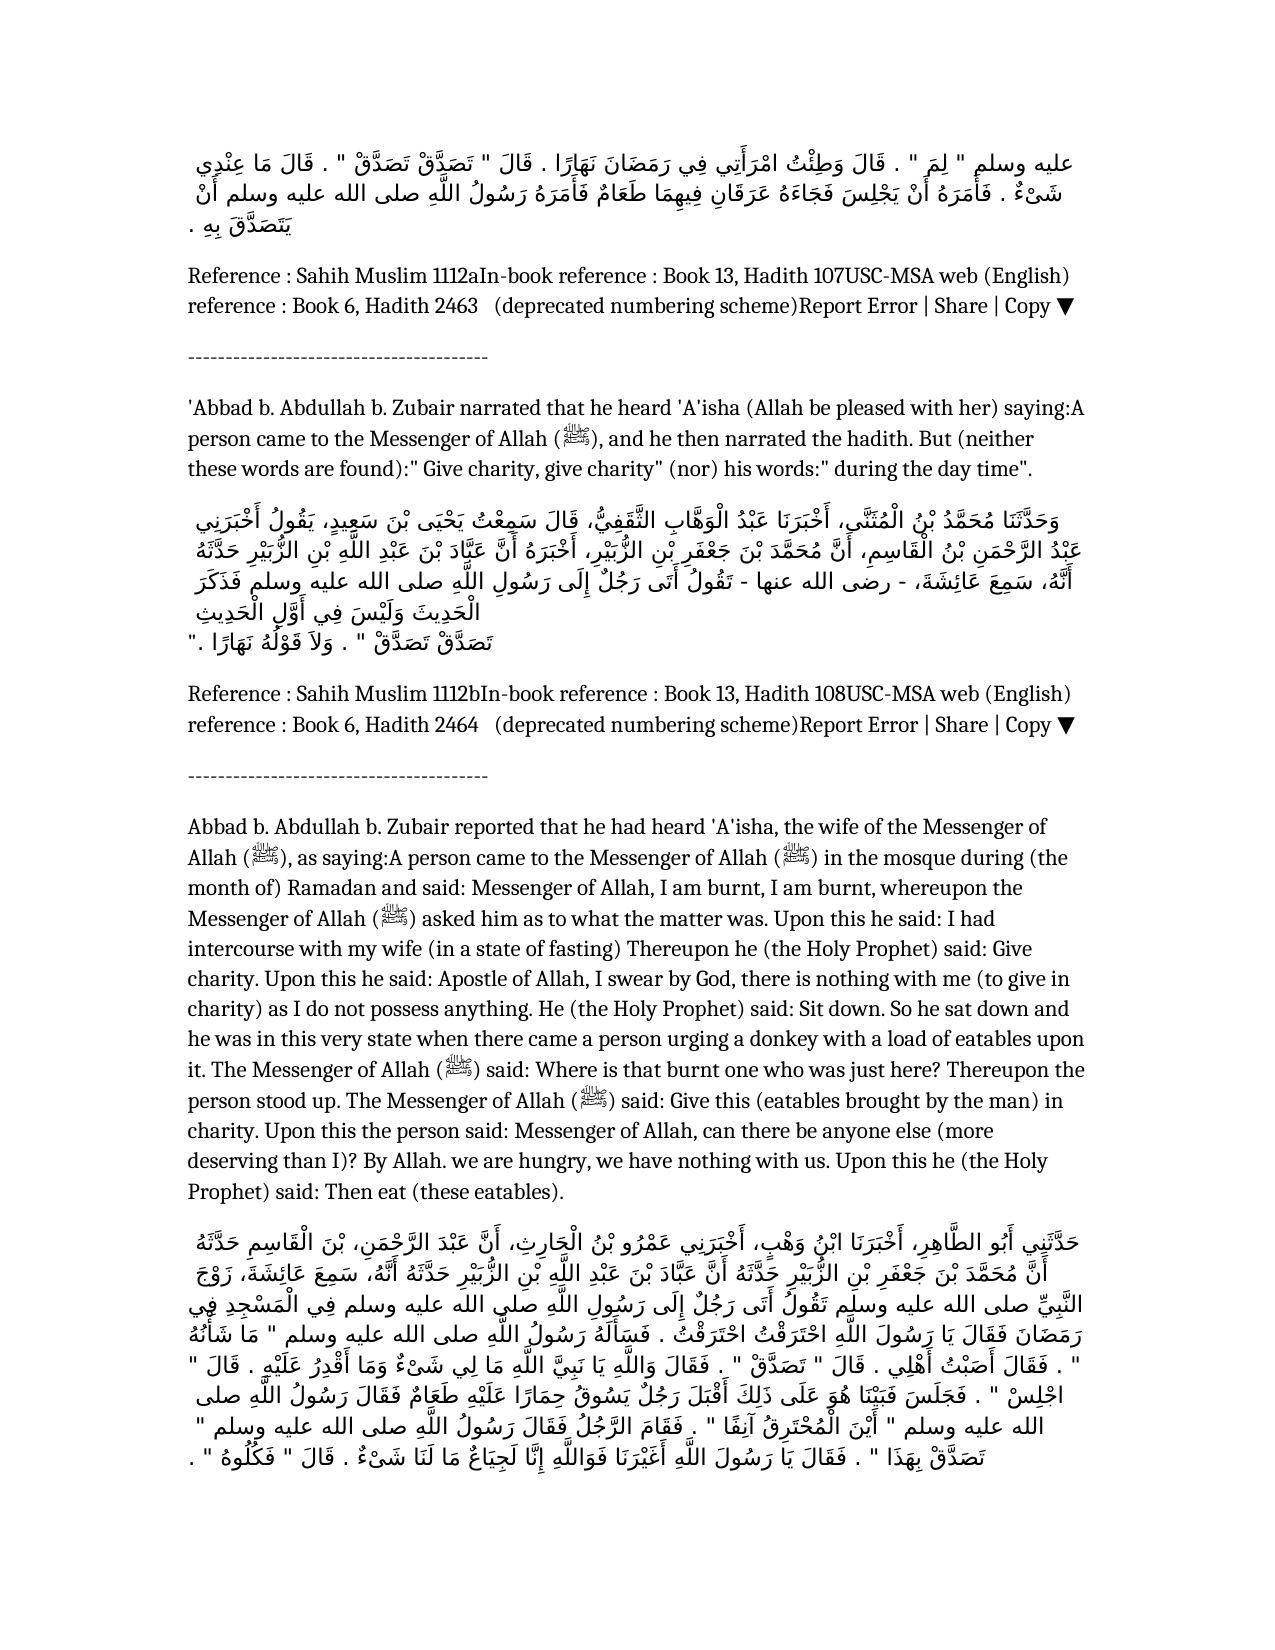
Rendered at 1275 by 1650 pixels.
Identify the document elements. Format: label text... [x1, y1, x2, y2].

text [187, 150, 1087, 238]
text 'Abbad b. Abdullah b. Zubair narrated that he heard 'A'isha (Allah be pleased with her) saying:A person came to the Messenger of Allah (ﷺ), and he then narrated the hadith. But (neither these words are found):" Give charity, give charity" (nor) his words:" during the day time". [187, 395, 1087, 482]
text Abbad b. Abdullah b. Zubair reported that he had heard 'A'isha, the wife of the Messenger of Allah (ﷺ), as saying:A person came to the Messenger of Allah (ﷺ) in the mosque during (the month of) Ramadan and said: Messenger of Allah, I am burnt, I am burnt, whereupon the Messenger of Allah (ﷺ) asked him as to what the matter was. Upon this he said: I had intercourse with my wife (in a state of fasting) Thereupon he (the Holy Prophet) said: Give charity. Upon this he said: Apostle of Allah, I swear by God, there is nothing with me (to give in charity) as I do not possess anything. He (the Holy Prophet) said: Sit down. So he sat down and he was in this very state when there came a person urging a donkey with a load of eatables upon it. The Messenger of Allah (ﷺ) said: Where is that burnt one who was just here? Thereupon the person stood up. The Messenger of Allah (ﷺ) said: Give this (eatables brought by the man) in charity. Upon this the person said: Messenger of Allah, can there be anyone else (more deserving than I)? By Allah. we are hungry, we have nothing with us. Upon this he (the Holy Prophet) said: Then eat (these eatables). [187, 813, 1087, 1205]
text ---------------------------------------- [187, 762, 1087, 789]
text Reference : Sahih Muslim 1112bIn-book reference : Book 13, Hadith 108USC-MSA web (English) reference : Book 6, Hadith 2464 (deprecated numbering scheme)Report Error | Share | Copy ▼ [187, 681, 1087, 738]
text وَحَدَّثَنَا مُحَمَّدُ بْنُ الْمُثَنَّى، أَخْبَرَنَا عَبْدُ الْوَهَّابِ الثَّقَفِيُّ، قَالَ سَمِعْتُ يَحْيَى بْنَ سَعِيدٍ، يَقُولُ أَخْبَرَنِي عَبْدُ الرَّحْمَنِ بْنُ الْقَاسِمِ، أَنَّ مُحَمَّدَ بْنَ جَعْفَرِ بْنِ الزُّبَيْرِ، أَخْبَرَهُ أَنَّ عَبَّادَ بْنَ عَبْدِ اللَّهِ بْنِ الزُّبَيْرِ حَدَّثَهُ أَنَّهُ، سَمِعَ عَائِشَةَ، - رضى الله عنها - تَقُولُ أَتَى رَجُلٌ إِلَى رَسُولِ اللَّهِ صلى الله عليه وسلم فَذَكَرَ الْحَدِيثَ وَلَيْسَ فِي أَوَّلِ الْحَدِيثِ ‏ "‏ تَصَدَّقْ تَصَدَّقْ ‏"‏ ‏.‏ وَلاَ قَوْلُهُ نَهَارًا ‏.‏ [187, 507, 1087, 656]
text ---------------------------------------- [187, 344, 1087, 370]
text Reference : Sahih Muslim 1112aIn-book reference : Book 13, Hadith 107USC-MSA web (English) reference : Book 6, Hadith 2463 (deprecated numbering scheme)Report Error | Share | Copy ▼ [187, 263, 1087, 319]
text حَدَّثَنِي أَبُو الطَّاهِرِ، أَخْبَرَنَا ابْنُ وَهْبٍ، أَخْبَرَنِي عَمْرُو بْنُ الْحَارِثِ، أَنَّ عَبْدَ الرَّحْمَنِ، بْنَ الْقَاسِمِ حَدَّثَهُ أَنَّ مُحَمَّدَ بْنَ جَعْفَرِ بْنِ الزُّبَيْرِ حَدَّثَهُ أَنَّ عَبَّادَ بْنَ عَبْدِ اللَّهِ بْنِ الزُّبَيْرِ حَدَّثَهُ أَنَّهُ، سَمِعَ عَائِشَةَ، زَوْجَ النَّبِيِّ صلى الله عليه وسلم تَقُولُ أَتَى رَجُلٌ إِلَى رَسُولِ اللَّهِ صلى الله عليه وسلم فِي الْمَسْجِدِ فِي رَمَضَانَ فَقَالَ يَا رَسُولَ اللَّهِ احْتَرَقْتُ احْتَرَقْتُ ‏.‏ فَسَأَلَهُ رَسُولُ اللَّهِ صلى الله عليه وسلم ‏"‏ مَا شَأْنُهُ ‏"‏ ‏.‏ فَقَالَ أَصَبْتُ أَهْلِي ‏.‏ قَالَ ‏"‏ تَصَدَّقْ ‏"‏ ‏.‏ فَقَالَ وَاللَّهِ يَا نَبِيَّ اللَّهِ مَا لِي شَىْءٌ وَمَا أَقْدِرُ عَلَيْهِ ‏.‏ قَالَ ‏"‏ اجْلِسْ ‏"‏ ‏.‏ فَجَلَسَ فَبَيْنَا هُوَ عَلَى ذَلِكَ أَقْبَلَ رَجُلٌ يَسُوقُ حِمَارًا عَلَيْهِ طَعَامٌ فَقَالَ رَسُولُ اللَّهِ صلى الله عليه وسلم ‏"‏ أَيْنَ الْمُحْتَرِقُ آنِفًا ‏"‏ ‏.‏ فَقَامَ الرَّجُلُ فَقَالَ رَسُولُ اللَّهِ صلى الله عليه وسلم ‏"‏ تَصَدَّقْ بِهَذَا ‏"‏ ‏.‏ فَقَالَ يَا رَسُولَ اللَّهِ أَغَيْرَنَا فَوَاللَّهِ إِنَّا لَجِيَاعٌ مَا لَنَا شَىْءٌ ‏.‏ قَالَ ‏"‏ فَكُلُوهُ ‏"‏ ‏.‏ [187, 1229, 1087, 1471]
